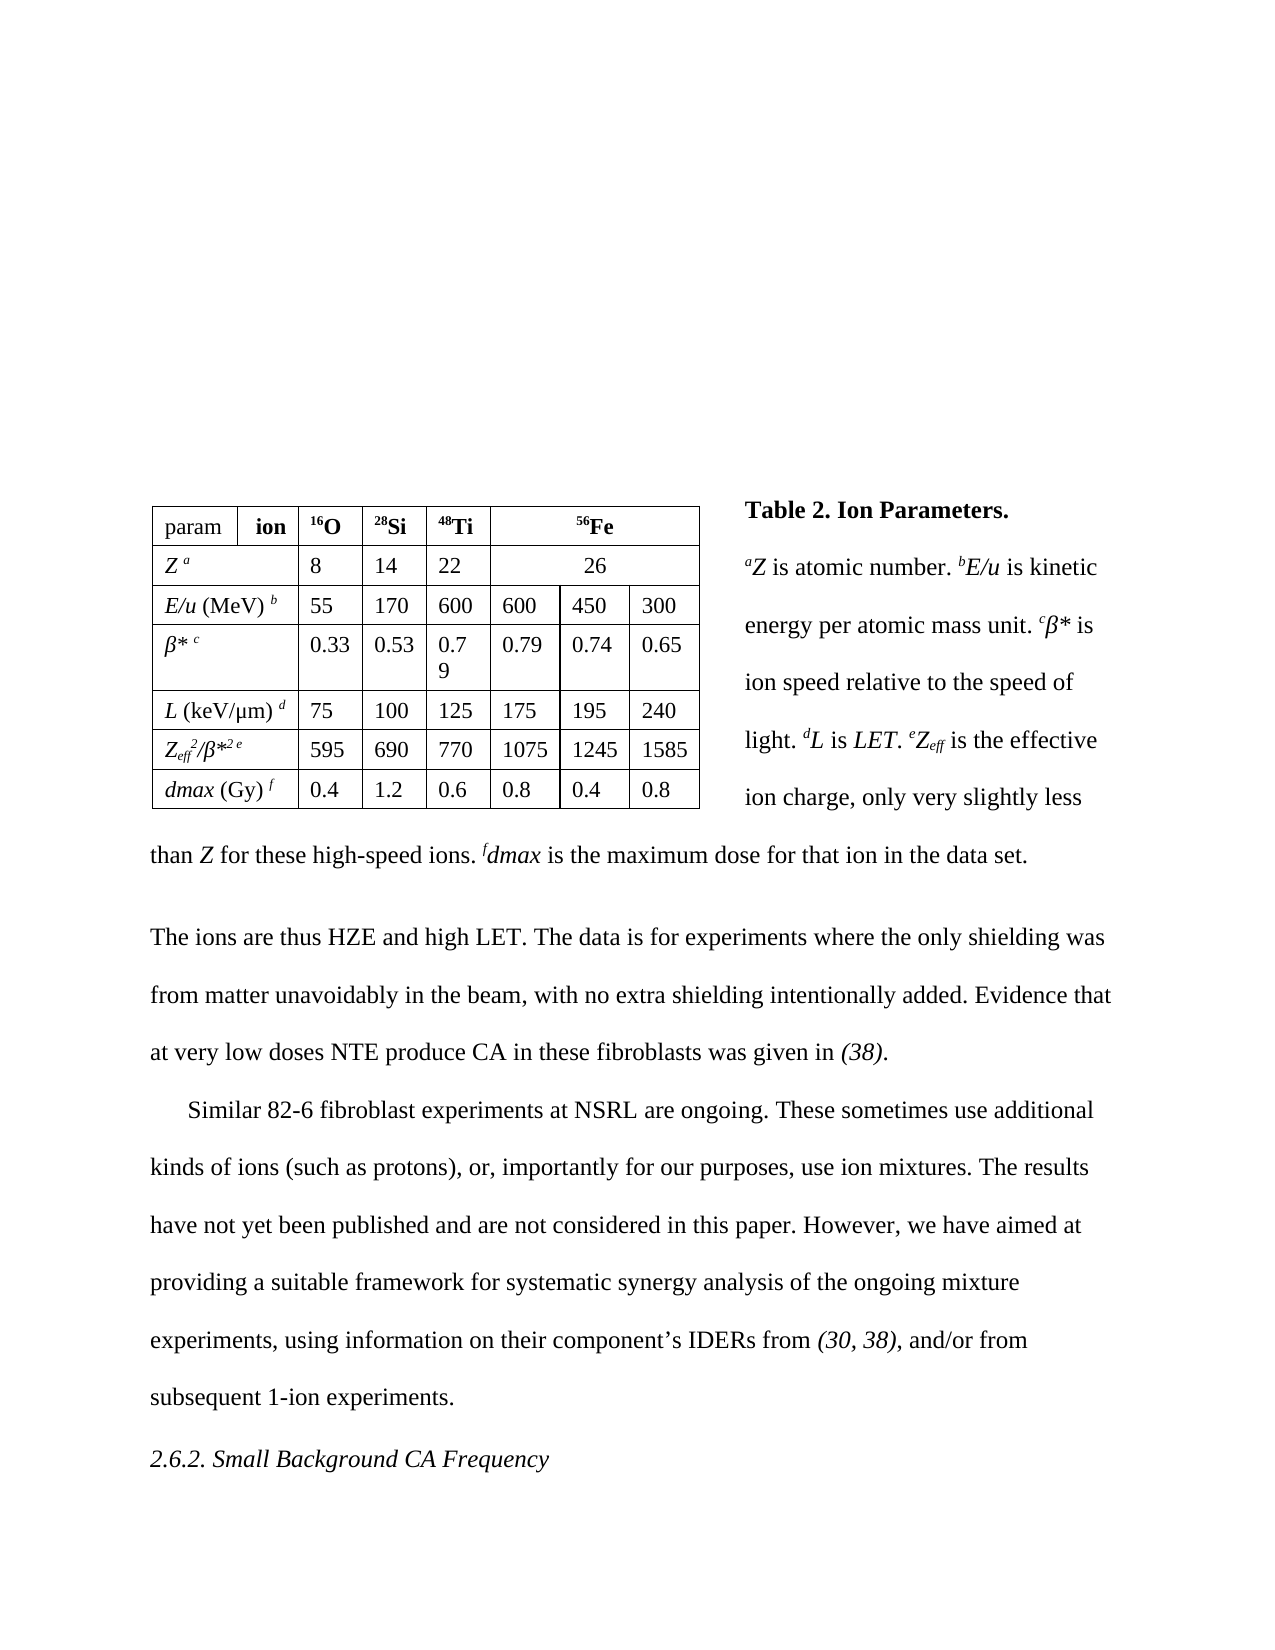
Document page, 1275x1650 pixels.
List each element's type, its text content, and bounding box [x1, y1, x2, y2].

text aZ is atomic number. bE/u is kinetic energy per atomic mass unit. cβ* is ion speed relative to the speed of light. dL is LET. eZeff is the effective ion charge, only very slightly less than Z for these high-speed ions. fdmax is the maximum dose for that ion in the data set. [150, 552, 1125, 869]
table_cell 0.65 [630, 625, 699, 690]
table_cell 1075 [491, 730, 559, 769]
text Table 2. Ion Parameters. [150, 495, 1125, 524]
table_header 48Ti [427, 507, 490, 545]
table_header param [153, 507, 237, 545]
table_cell 170 [363, 586, 426, 624]
table_cell 0.6 [427, 770, 490, 808]
table_cell 600 [427, 586, 490, 624]
table_cell E/u (MeV) b [153, 586, 298, 624]
table_cell L (keV/μm) d [153, 691, 298, 729]
table_cell 125 [427, 691, 490, 729]
table_cell Zeff2/β*2 e [153, 730, 298, 769]
table_cell 0.8 [630, 770, 699, 808]
table_cell 22 [427, 546, 490, 584]
text The ions are thus HZE and high LET. The data is for experiments where the only shielding was from matter unavoidably in the beam, with no extra shielding intentionally added. Evidence that at very low doses NTE produce CA in these fibroblasts was given in (38). [150, 922, 1125, 1066]
table_cell 100 [363, 691, 426, 729]
table_cell 1245 [561, 730, 629, 769]
table_cell 175 [491, 691, 559, 729]
table_cell 1585 [630, 730, 699, 769]
table_cell 0.74 [561, 625, 629, 690]
table_header 28Si [363, 507, 426, 545]
table_cell 26 [491, 546, 699, 584]
table_cell 8 [299, 546, 362, 584]
table_cell Z a [153, 546, 298, 584]
table_cell 0.33 [299, 625, 362, 690]
table_cell 14 [363, 546, 426, 584]
table_cell 55 [299, 586, 362, 624]
table_cell 0.79 [491, 625, 559, 690]
table_cell 450 [561, 586, 629, 624]
table_cell 690 [363, 730, 426, 769]
table_cell β* c [153, 625, 298, 690]
text Similar 82-6 fibroblast experiments at NSRL are ongoing. These sometimes use additional kinds of ions (such as protons), or, importantly for our purposes, use ion mixtures. The results have not yet been published and are not considered in this paper. However, we have aimed at providing a suitable framework for systematic synergy analysis of the ongoing mixture experiments, using information on their component’s IDERs from (30, 38), and/or from subsequent 1-ion experiments. [150, 1095, 1125, 1411]
table_cell 0.79 [427, 625, 490, 690]
table_header 56Fe [491, 507, 699, 545]
table_cell 240 [630, 691, 699, 729]
table_cell dmax (Gy) f [153, 770, 298, 808]
table_cell 300 [630, 586, 699, 624]
table_cell 0.4 [561, 770, 629, 808]
subtitle 2.6.2. Small Background CA Frequency [150, 1444, 1125, 1473]
table_cell 75 [299, 691, 362, 729]
table_cell 770 [427, 730, 490, 769]
table_cell 600 [491, 586, 559, 624]
table_cell 0.4 [299, 770, 362, 808]
table_cell 195 [561, 691, 629, 729]
table_cell 0.53 [363, 625, 426, 690]
table_cell 595 [299, 730, 362, 769]
table_header 16O [299, 507, 362, 545]
table_cell 0.8 [491, 770, 559, 808]
table_header ion [238, 507, 298, 545]
table_cell 1.2 [363, 770, 426, 808]
